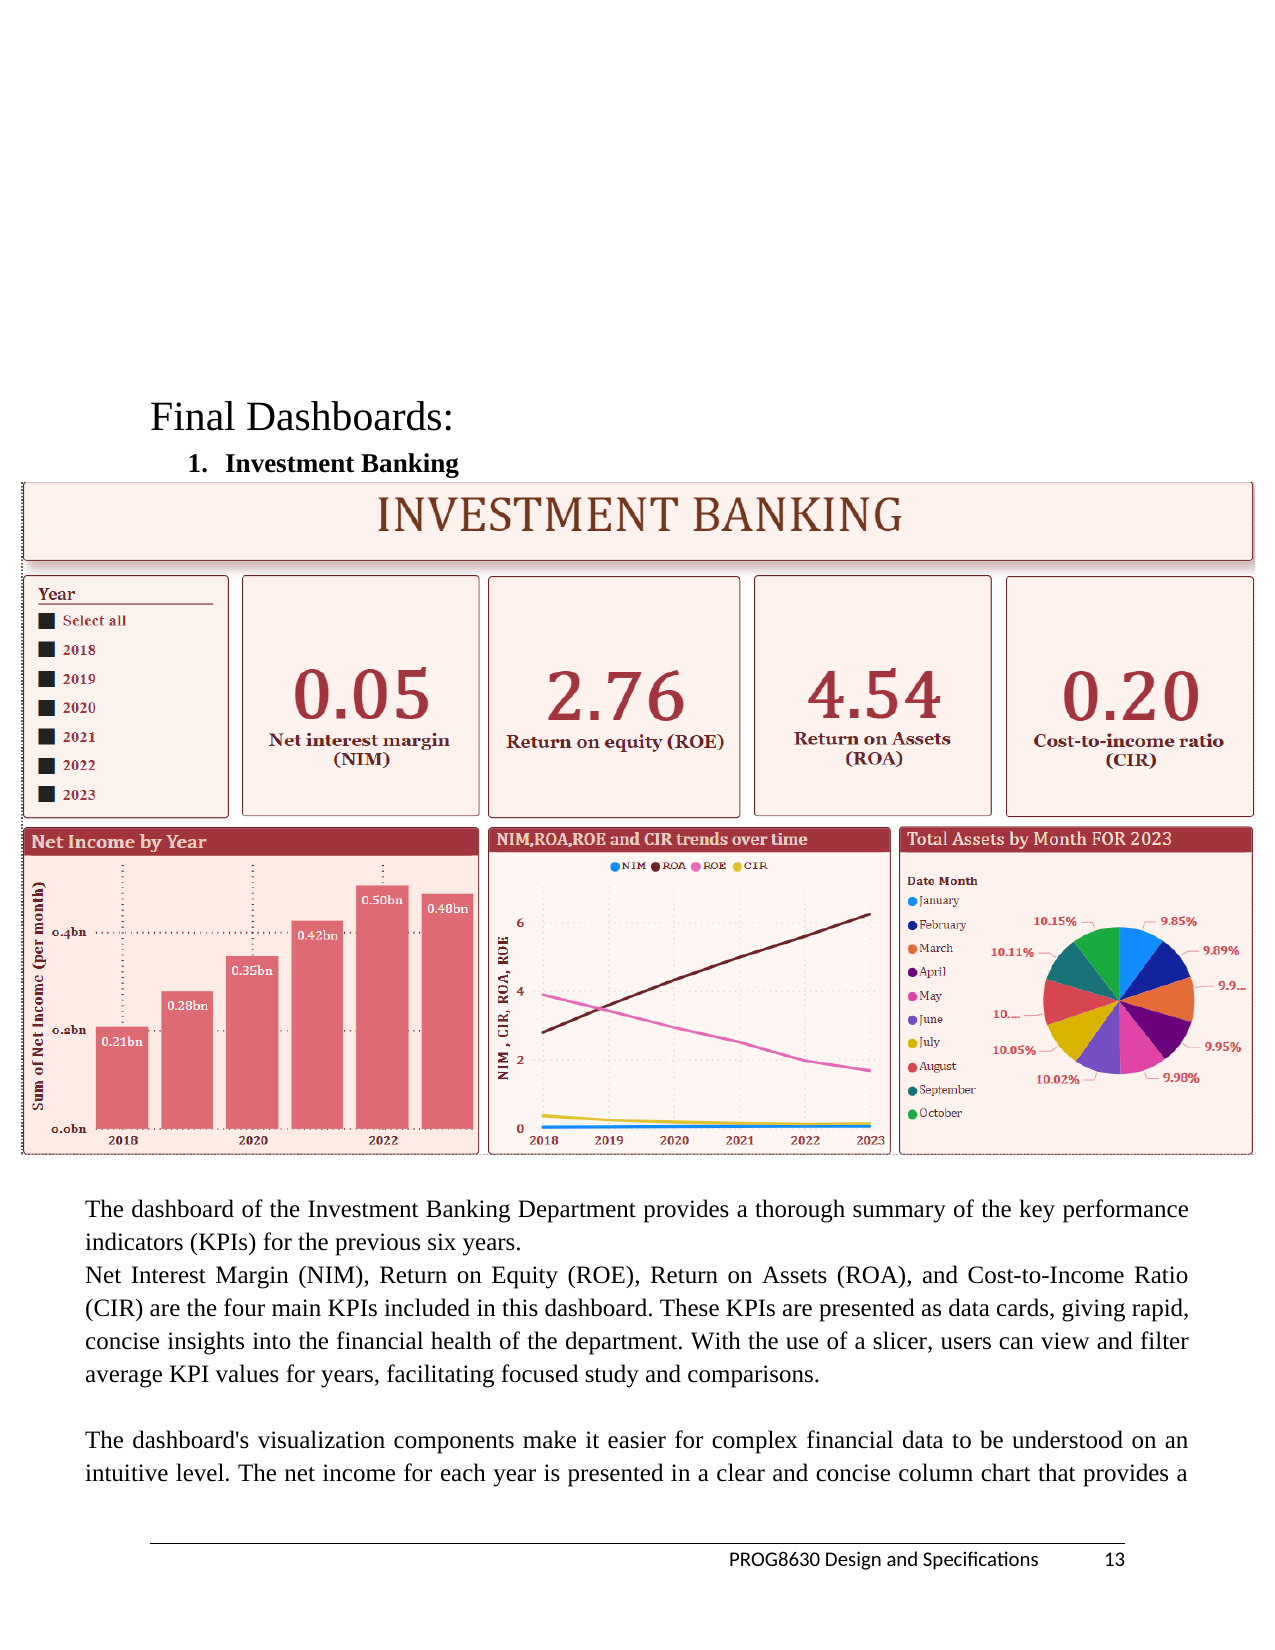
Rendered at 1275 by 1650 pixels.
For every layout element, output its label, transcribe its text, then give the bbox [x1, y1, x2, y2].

list Investment Banking [187, 447, 1125, 478]
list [85, 1426, 1190, 1487]
text Final Dashboards: [150, 392, 1125, 439]
list Net Interest Margin (NIM), Return on Equity (ROE), Return on Assets (ROA), and Cost-to-Income Ratio (CIR) are the four main KPIs included in this dashboard. These KPIs are presented as data cards, giving rapid, concise insights into the financial health of the department. With the use of a slicer, users can view and filter average KPI values for years, facilitating focused study and comparisons. [85, 1260, 1190, 1388]
list The dashboard of the Investment Banking Department provides a thorough summary of the key performance indicators (KPIs) for the previous six years. [85, 1194, 1190, 1256]
picture [20, 482, 1256, 1155]
